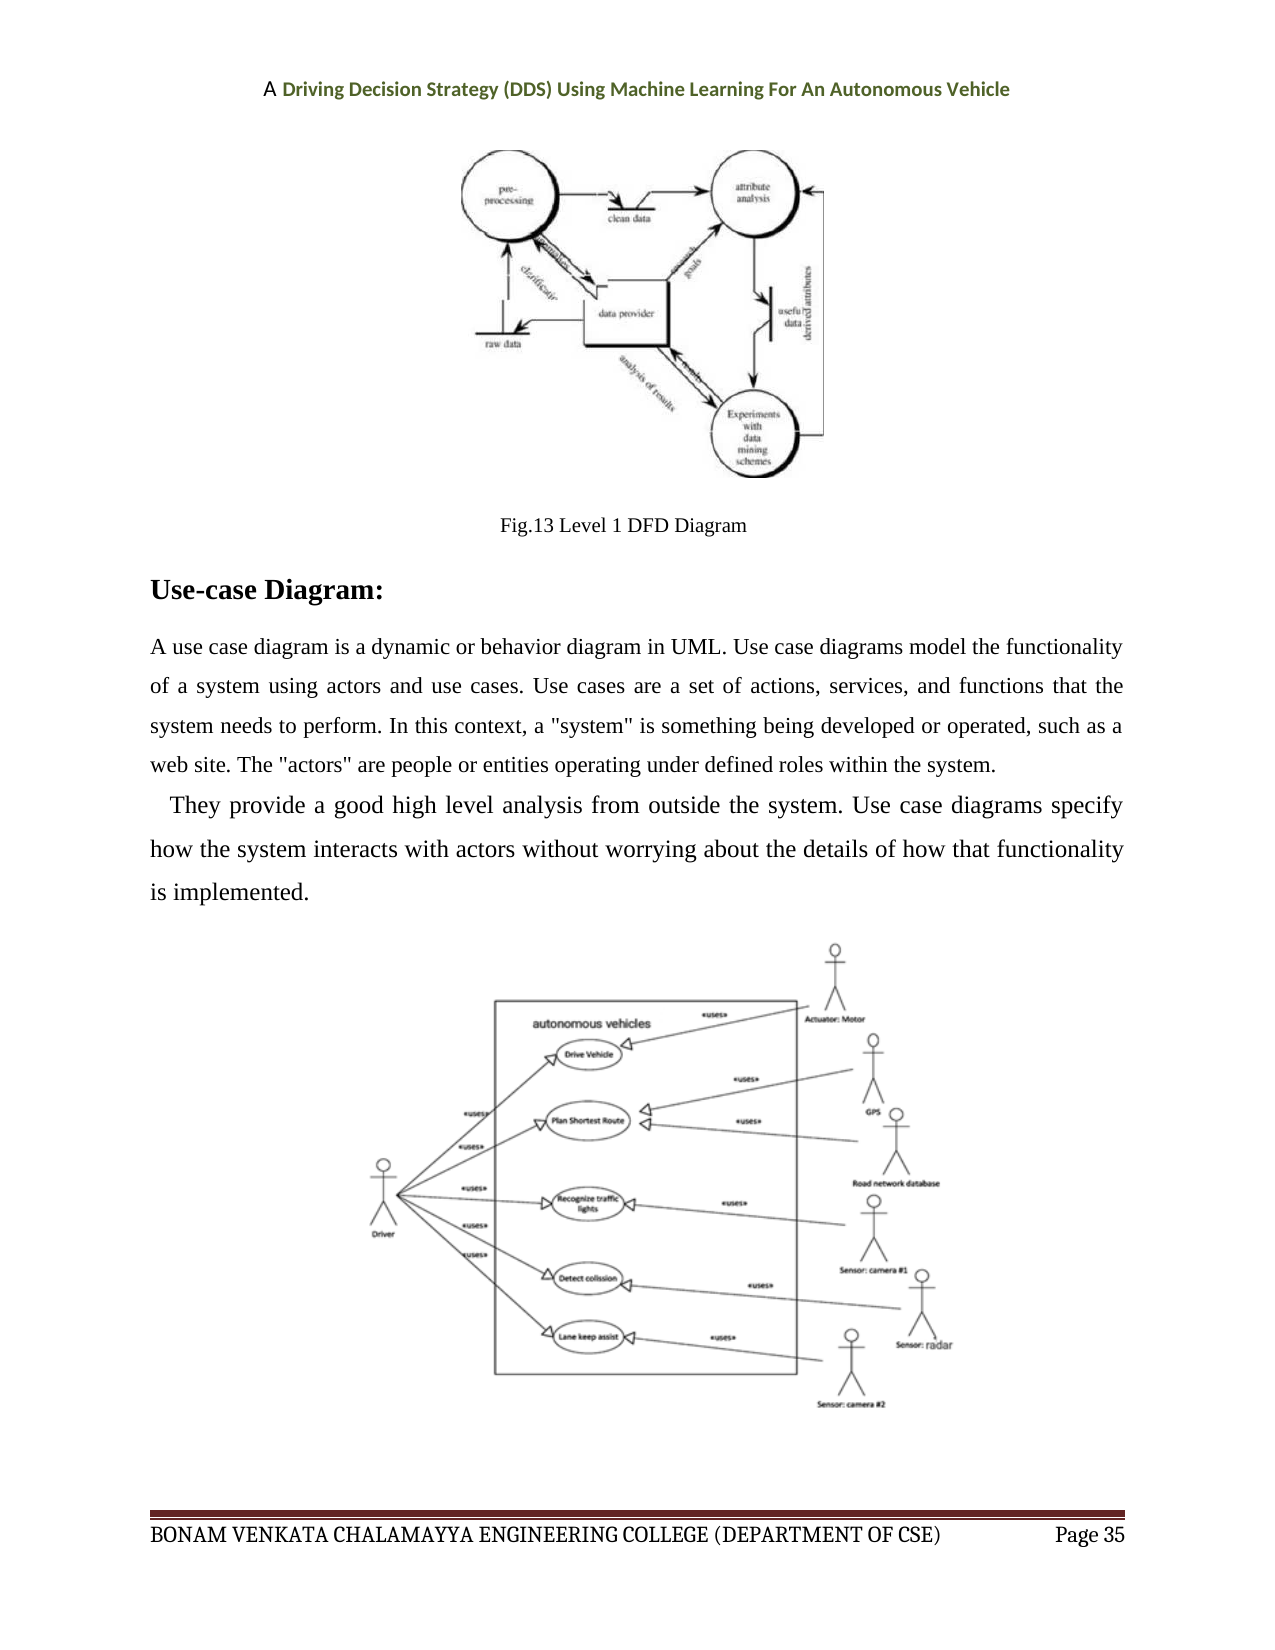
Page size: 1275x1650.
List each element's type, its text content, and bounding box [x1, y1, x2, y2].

list A use case diagram is a dynamic or behavior diagram in UML. Use case diagrams model the functionality of a system using actors and use cases. Use cases are a set of actions, services, and functions that the system needs to perform. In this context, a "system" is something being developed or operated, such as a web site. The "actors" are people or entities operating under defined roles within the system. [150, 633, 1125, 777]
picture [368, 940, 1016, 1439]
list They provide a good high level analysis from outside the system. Use case diagrams specify how the system interacts with actors without worrying about the details of how that functionality is implemented. [150, 791, 1125, 906]
text Fig.13 Level 1 DFD Diagram [187, 513, 1098, 537]
text Use-case Diagram: [150, 572, 1125, 606]
picture [461, 150, 824, 478]
